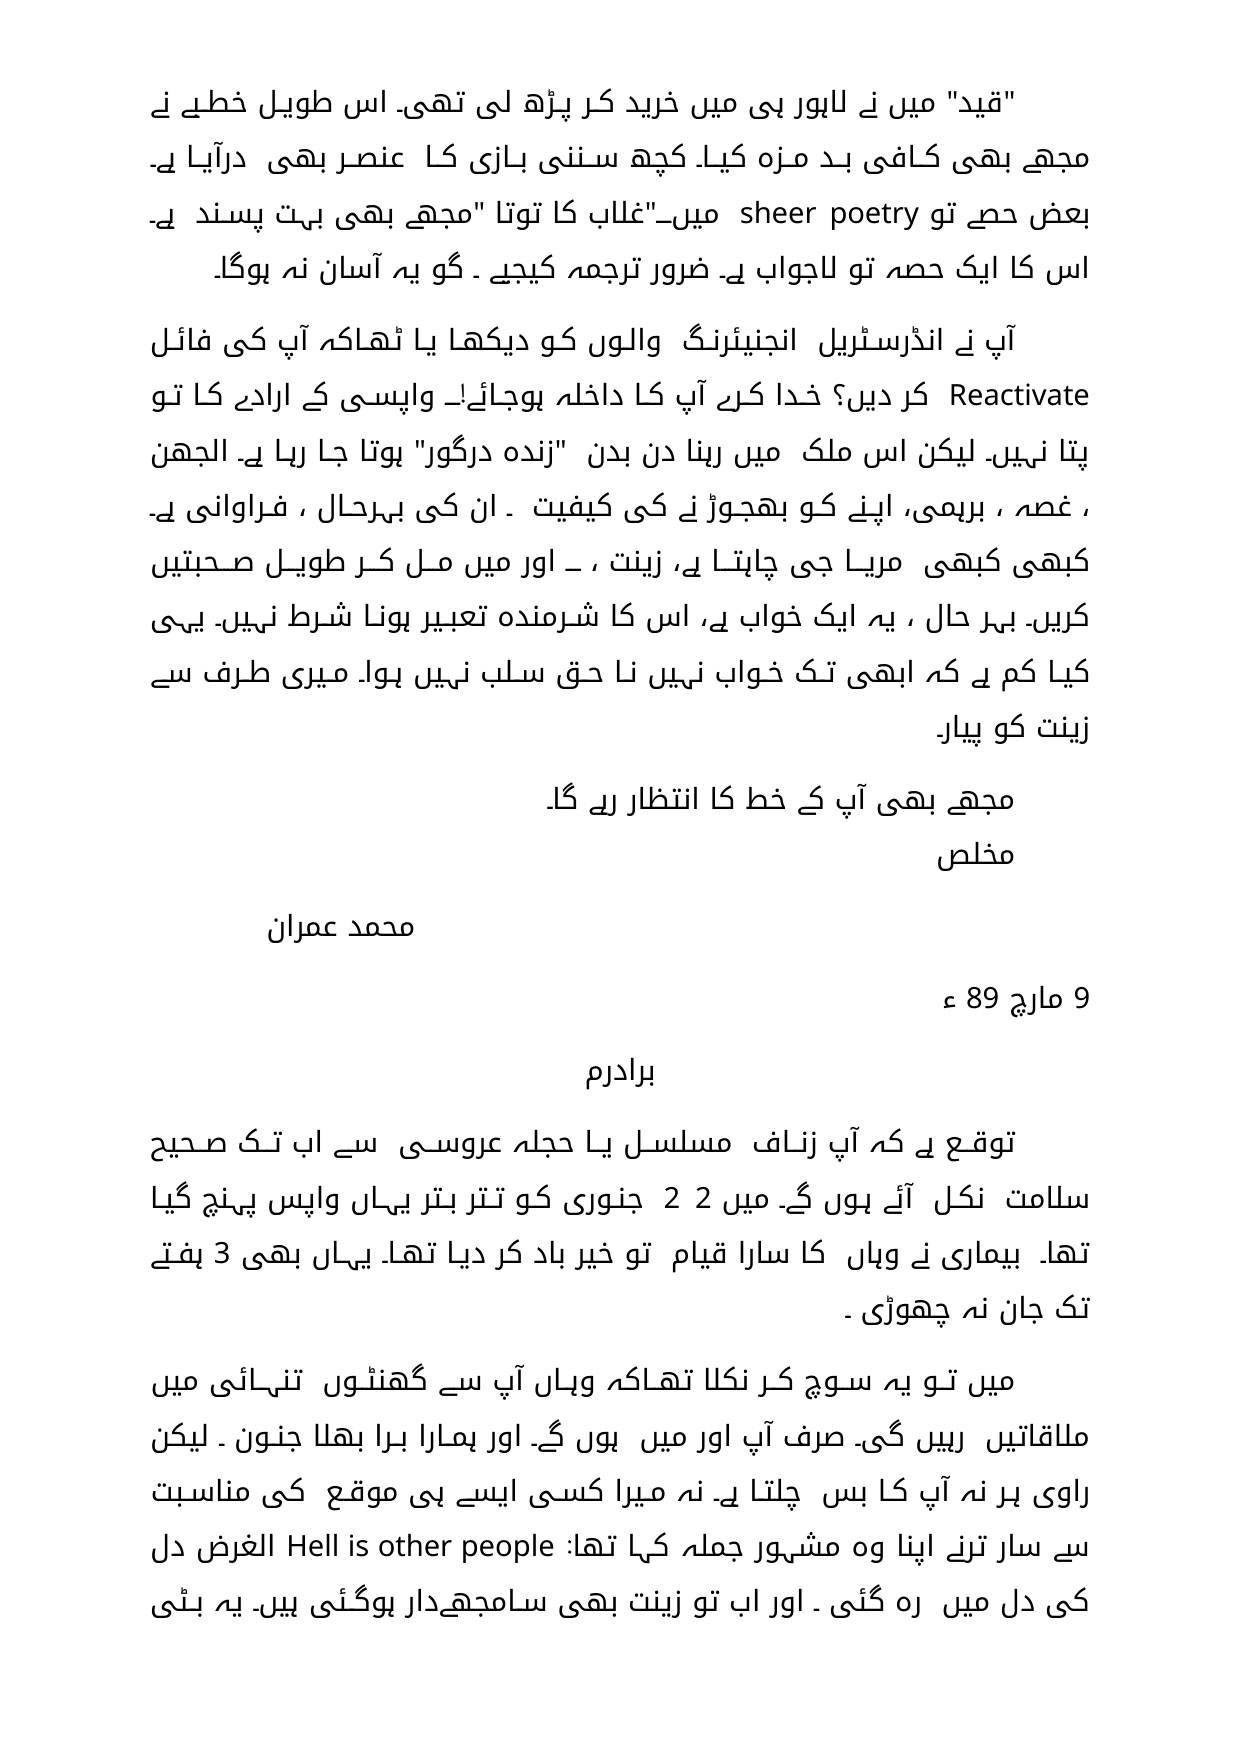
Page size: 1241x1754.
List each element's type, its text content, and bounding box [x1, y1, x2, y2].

text 9 مارچ 89 ء [150, 971, 1090, 1027]
text "قید" میں نے لاہور ہی میں خرید کر پڑھ لی تھی۔ اس طویل خطبے نے مجھے بھی کافی بد مزہ کیا۔ کچھ سننی بازی کا عنصر بھی درآیا ہے۔ بعض حصے تو sheer poetry میں۔۔۔"غلاب کا توتا "مجھے بھی بہت پسند ہے۔ اس کا ایک حصہ تو لاجواب ہے۔ ضرور ترجمہ کیجیے ۔ گو یہ آسان نہ ہوگا۔ [150, 75, 1090, 296]
text محمد عمران [150, 899, 1090, 955]
text آپ نے انڈرسٹریل انجنیئرنگ والوں کو دیکھا یا ٹھاکہ آپ کی فائل Reactivate کر دیں؟ خدا کرے آپ کا داخلہ ہوجائے!۔۔۔ واپسی کے ارادے کا تو پتا نہیں۔ لیکن اس ملک میں رہنا دن بدن "زندہ درگور" ہوتا جا رہا ہے۔ الجھن ، غصہ ، برہمی، اپنے کو بھجوڑ نے کی کیفیت ۔ ان کی بہرحال ، فراوانی ہے۔ کبھی کبھی مریا جی چاہتا ہے، زینت ، ۔۔۔ اور میں مل کر طویل صحبتیں کریں۔ بہر حال ، یہ ایک خواب ہے، اس کا شرمندہ تعبیر ہونا شرط نہیں۔ یہی کیا کم ہے کہ ابھی تک خواب نہیں نا حق سلب نہیں ہوا۔ میری طرف سے زینت کو پیار۔ [150, 313, 1090, 755]
text توقع ہے کہ آپ زناف مسلسل یا حجلہ عروسی سے اب تک صحیح سلامت نکل آئے ہوں گے۔ میں 2 2 جنوری کو تتر بتر یہاں واپس پہنچ گیا تھا۔ بیماری نے وہاں کا سارا قیام تو خیر باد کر دیا تھا۔ یہاں بھی 3 ہفتے تک جان نہ چھوڑی ۔ [150, 1115, 1090, 1337]
text مجھے بھی آپ کے خط کا انتظار رہے گا۔ مخلص [150, 772, 1090, 883]
text برادرم [150, 1043, 1090, 1099]
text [150, 1353, 1090, 1630]
